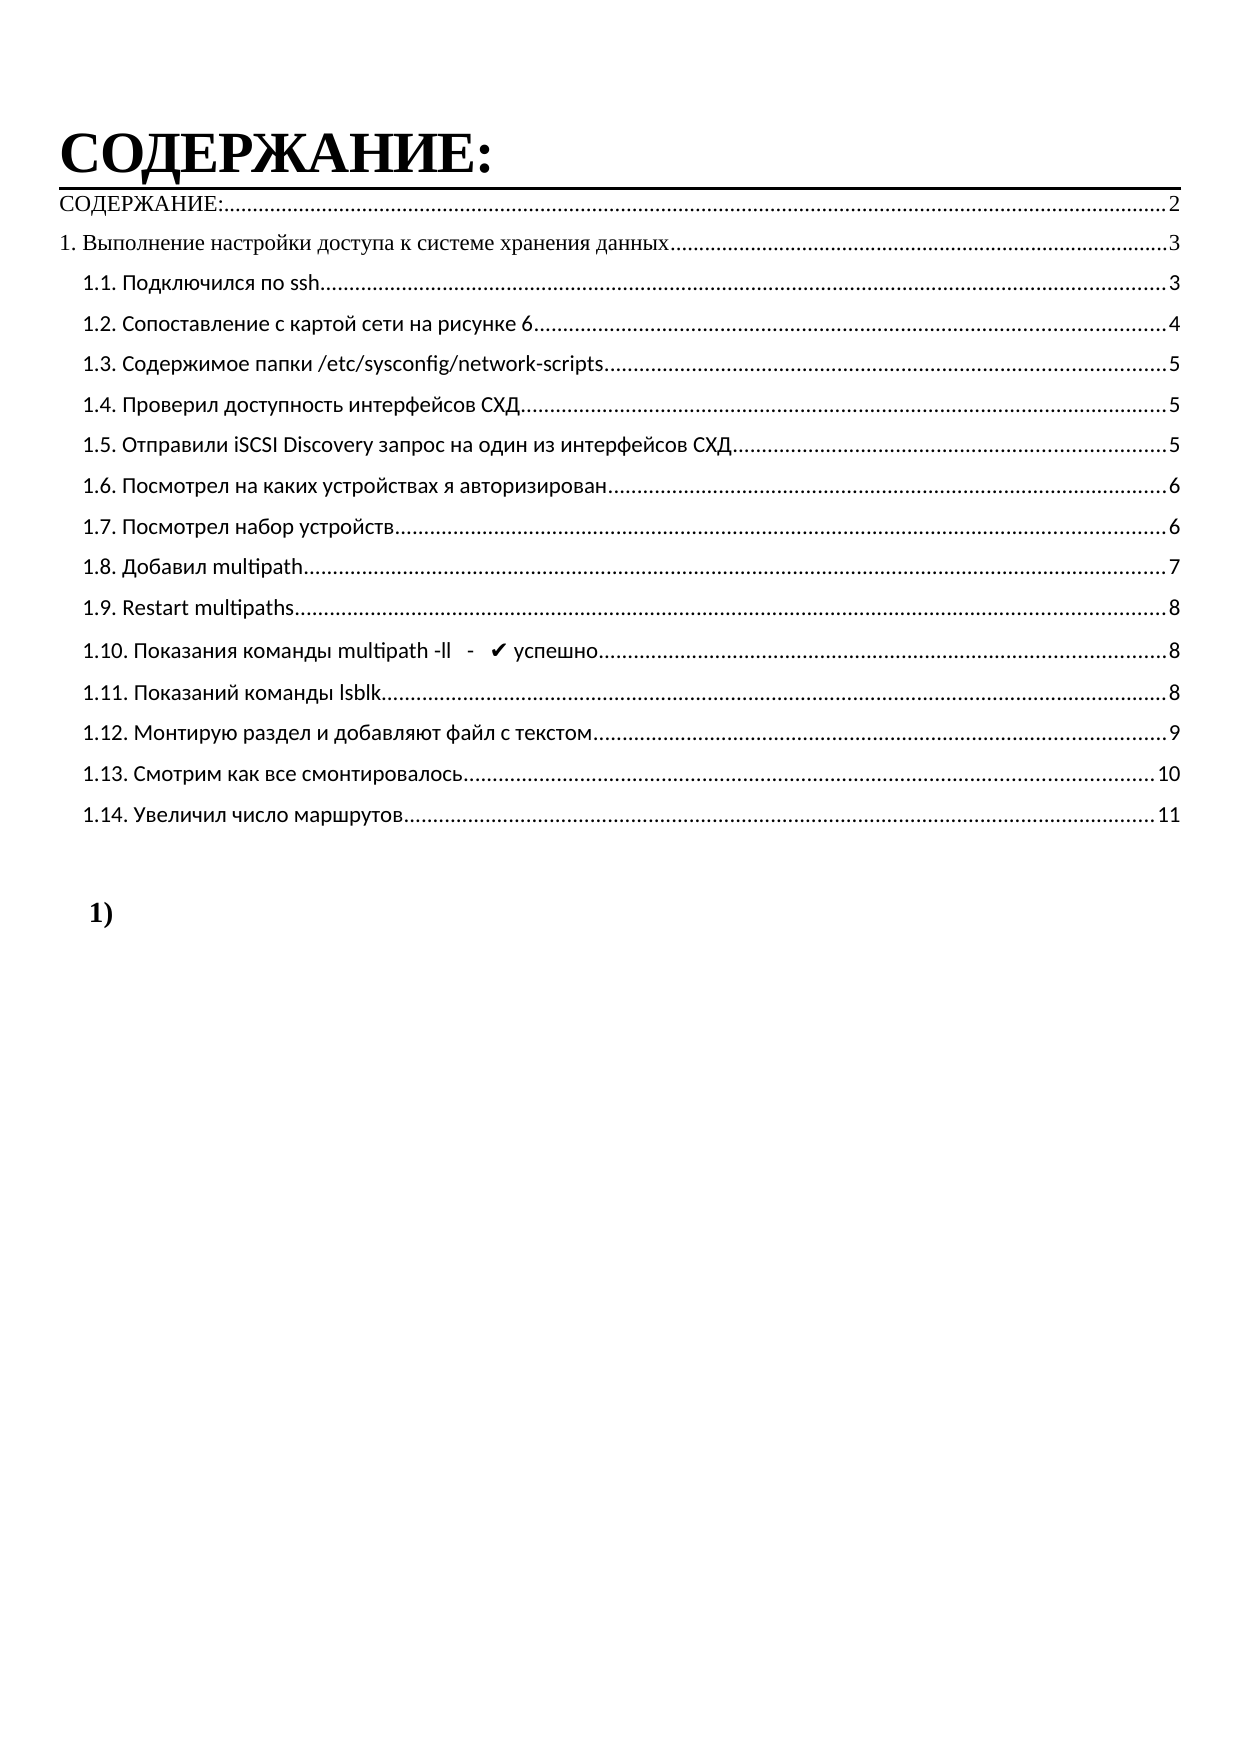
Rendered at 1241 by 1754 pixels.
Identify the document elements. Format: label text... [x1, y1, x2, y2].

text 1.3. Содержимое папки /etc/sysconfig/network-scripts 5 [82, 349, 1181, 377]
text 1.9. Restart multipaths 8 [82, 593, 1181, 621]
text СОДЕРЖАНИЕ: 2 [59, 190, 1181, 217]
text 1.2. Cопоставление с картой сети на рисунке 6 4 [82, 309, 1181, 337]
text 1.7. Посмотрел набор устройств 6 [82, 512, 1181, 540]
text 1. Выполнение настройки доступа к системе хранения данных 3 [59, 229, 1181, 256]
list СОДЕРЖАНИЕ: [59, 118, 1181, 187]
text 1.10. Показания команды multipath -ll - ✔ успешно 8 [82, 634, 1181, 665]
text 1.4. Проверил доступность интерфейсов СХД 5 [82, 390, 1181, 418]
text 1.5. Отправили iSCSI Discovery запрос на один из интерфейсов СХД 5 [82, 431, 1181, 459]
text 1.14. Увеличил число маршрутов 11 [82, 800, 1181, 828]
text 1.11. Показаний команды lsblk 8 [82, 678, 1181, 706]
text 1.12. Монтирую раздел и добавляют файл с текстом 9 [82, 718, 1181, 747]
text 1.8. Добавил multipath 7 [82, 552, 1181, 581]
text 1.13. Смотрим как все смонтировалось 10 [82, 759, 1181, 787]
text 1.6. Посмотрел на каких устройствах я авторизирован 6 [82, 471, 1181, 499]
text 1.1. Подключился по ssh 3 [82, 268, 1181, 296]
